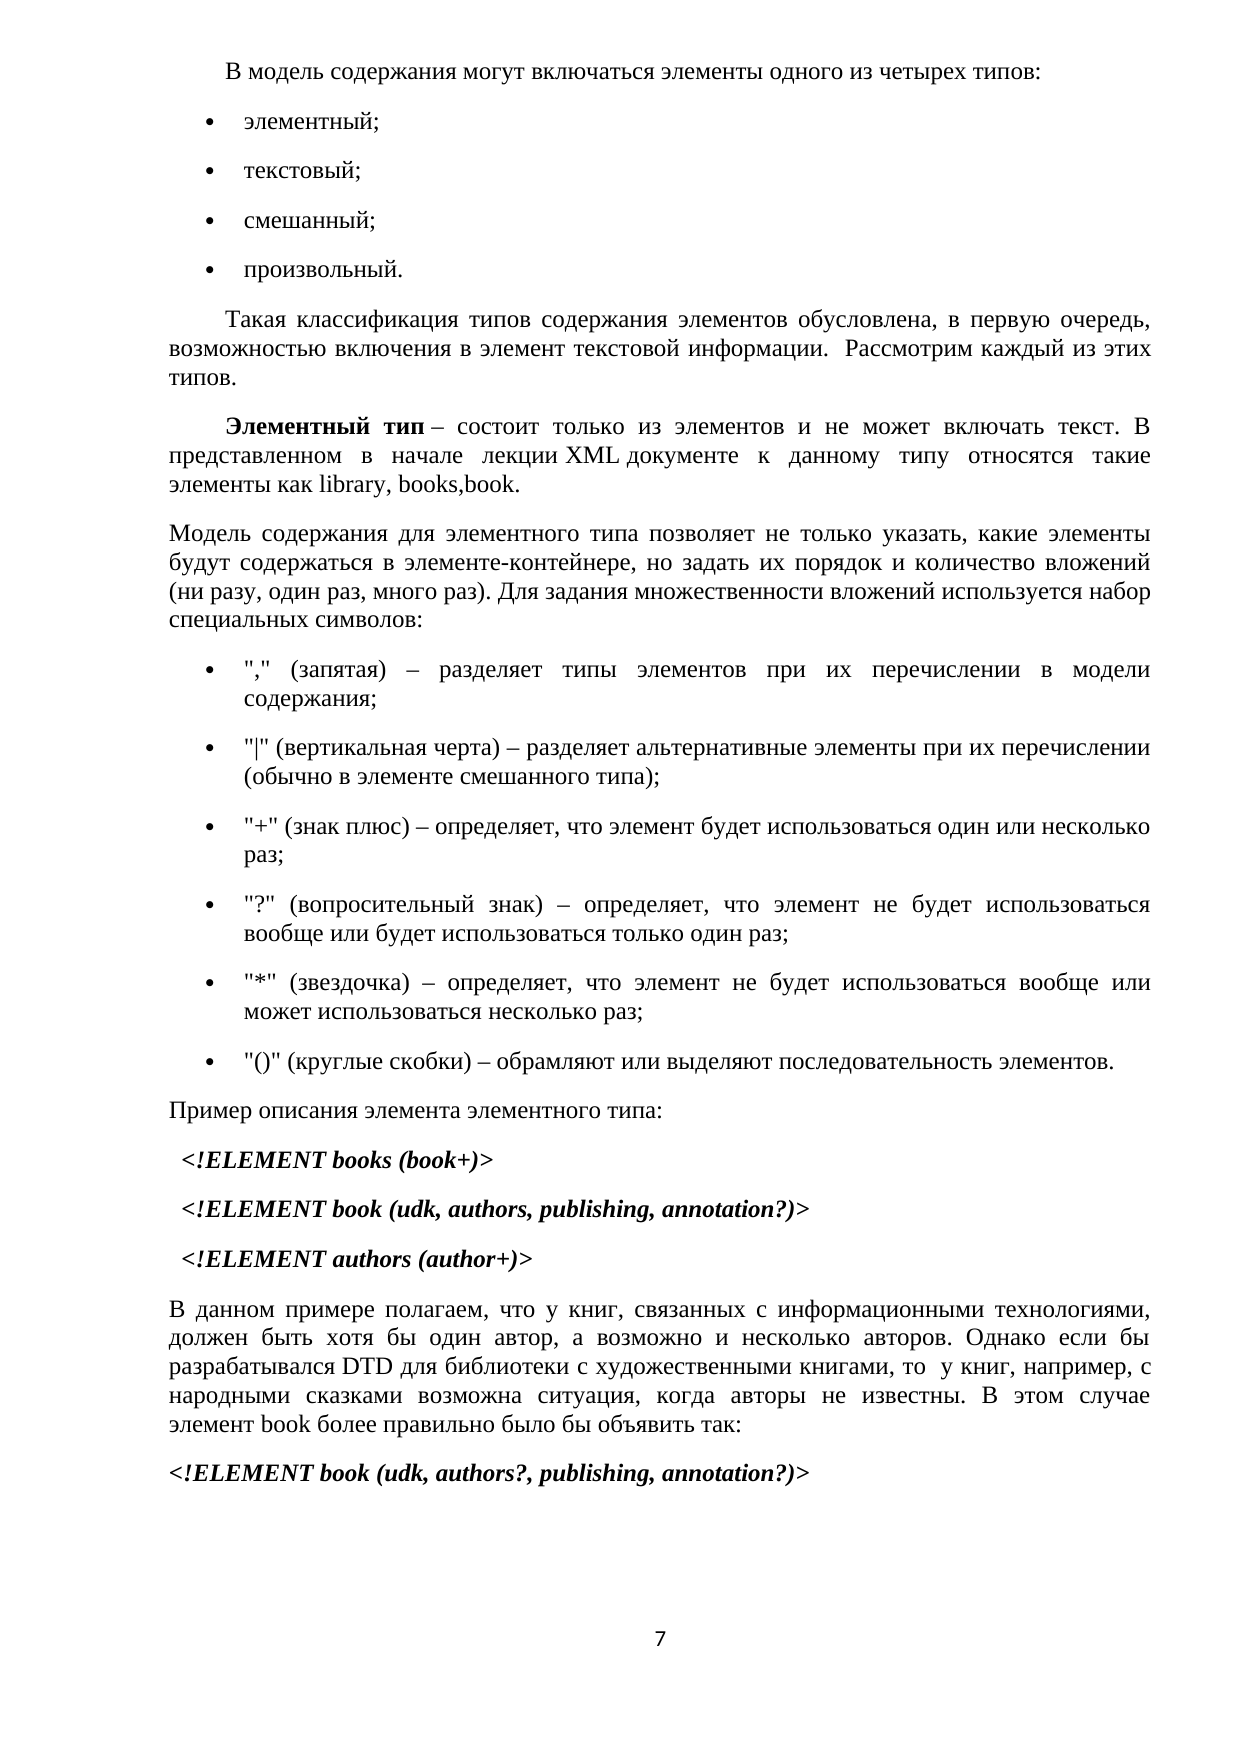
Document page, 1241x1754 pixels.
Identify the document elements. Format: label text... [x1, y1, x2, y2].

list смешанный; [206, 205, 1152, 234]
list "*" (звездочка) – определяет, что элемент не будет использоваться вообще или может использоваться несколько раз; [206, 967, 1152, 1025]
list "," (запятая) – разделяет типы элементов при их перечислении в модели содержания; [206, 654, 1152, 712]
text <!ELEMENT book (udk, authors?, publishing, annotation?)> [169, 1458, 1152, 1487]
list "|" (вертикальная черта) – разделяет альтернативные элементы при их перечислении (обычно в элементе смешанного типа); [206, 732, 1152, 790]
text Элементный тип – состоит только из элементов и не может включать текст. В представленном в начале лекции XML документе к данному типу относятся такие элементы как library, books,book. [169, 411, 1152, 497]
list текстовый; [206, 155, 1152, 184]
text Пример описания элемента элементного типа: [169, 1095, 1152, 1124]
text В данном примере полагаем, что у книг, связанных с информационными технологиями, должен быть хотя бы один автор, а возможно и несколько авторов. Однако если бы разрабатывался DTD для библиотеки с художественными книгами, то у книг, например, с народными сказками возможна ситуация, когда авторы не известны. В этом случае элемент book более правильно было бы объявить так: [169, 1294, 1152, 1437]
list произвольный. [206, 254, 1152, 283]
text <!ELEMENT authors (author+)> [169, 1244, 1152, 1273]
list "()" (круглые скобки) – обрамляют или выделяют последовательность элементов. [206, 1046, 1152, 1074]
text Модель содержания для элементного типа позволяет не только указать, какие элементы будут содержаться в элементе-контейнере, но задать их порядок и количество вложений (ни разу, один раз, много раз). Для задания множественности вложений используется набор специальных символов: [169, 518, 1152, 633]
list элементный; [206, 106, 1152, 134]
text В модель содержания могут включаться элементы одного из четырех типов: [169, 56, 1152, 85]
text Такая классификация типов содержания элементов обусловлена, в первую очередь, возможностью включения в элемент текстовой информации. Рассмотрим каждый из этих типов. [169, 304, 1152, 390]
text <!ELEMENT book (udk, authors, publishing, annotation?)> [169, 1194, 1152, 1223]
text <!ELEMENT books (book+)> [169, 1145, 1152, 1174]
list "?" (вопросительный знак) – определяет, что элемент не будет использоваться вообще или будет использоваться только один раз; [206, 889, 1152, 947]
list "+" (знак плюс) – определяет, что элемент будет использоваться один или несколько раз; [206, 811, 1152, 868]
